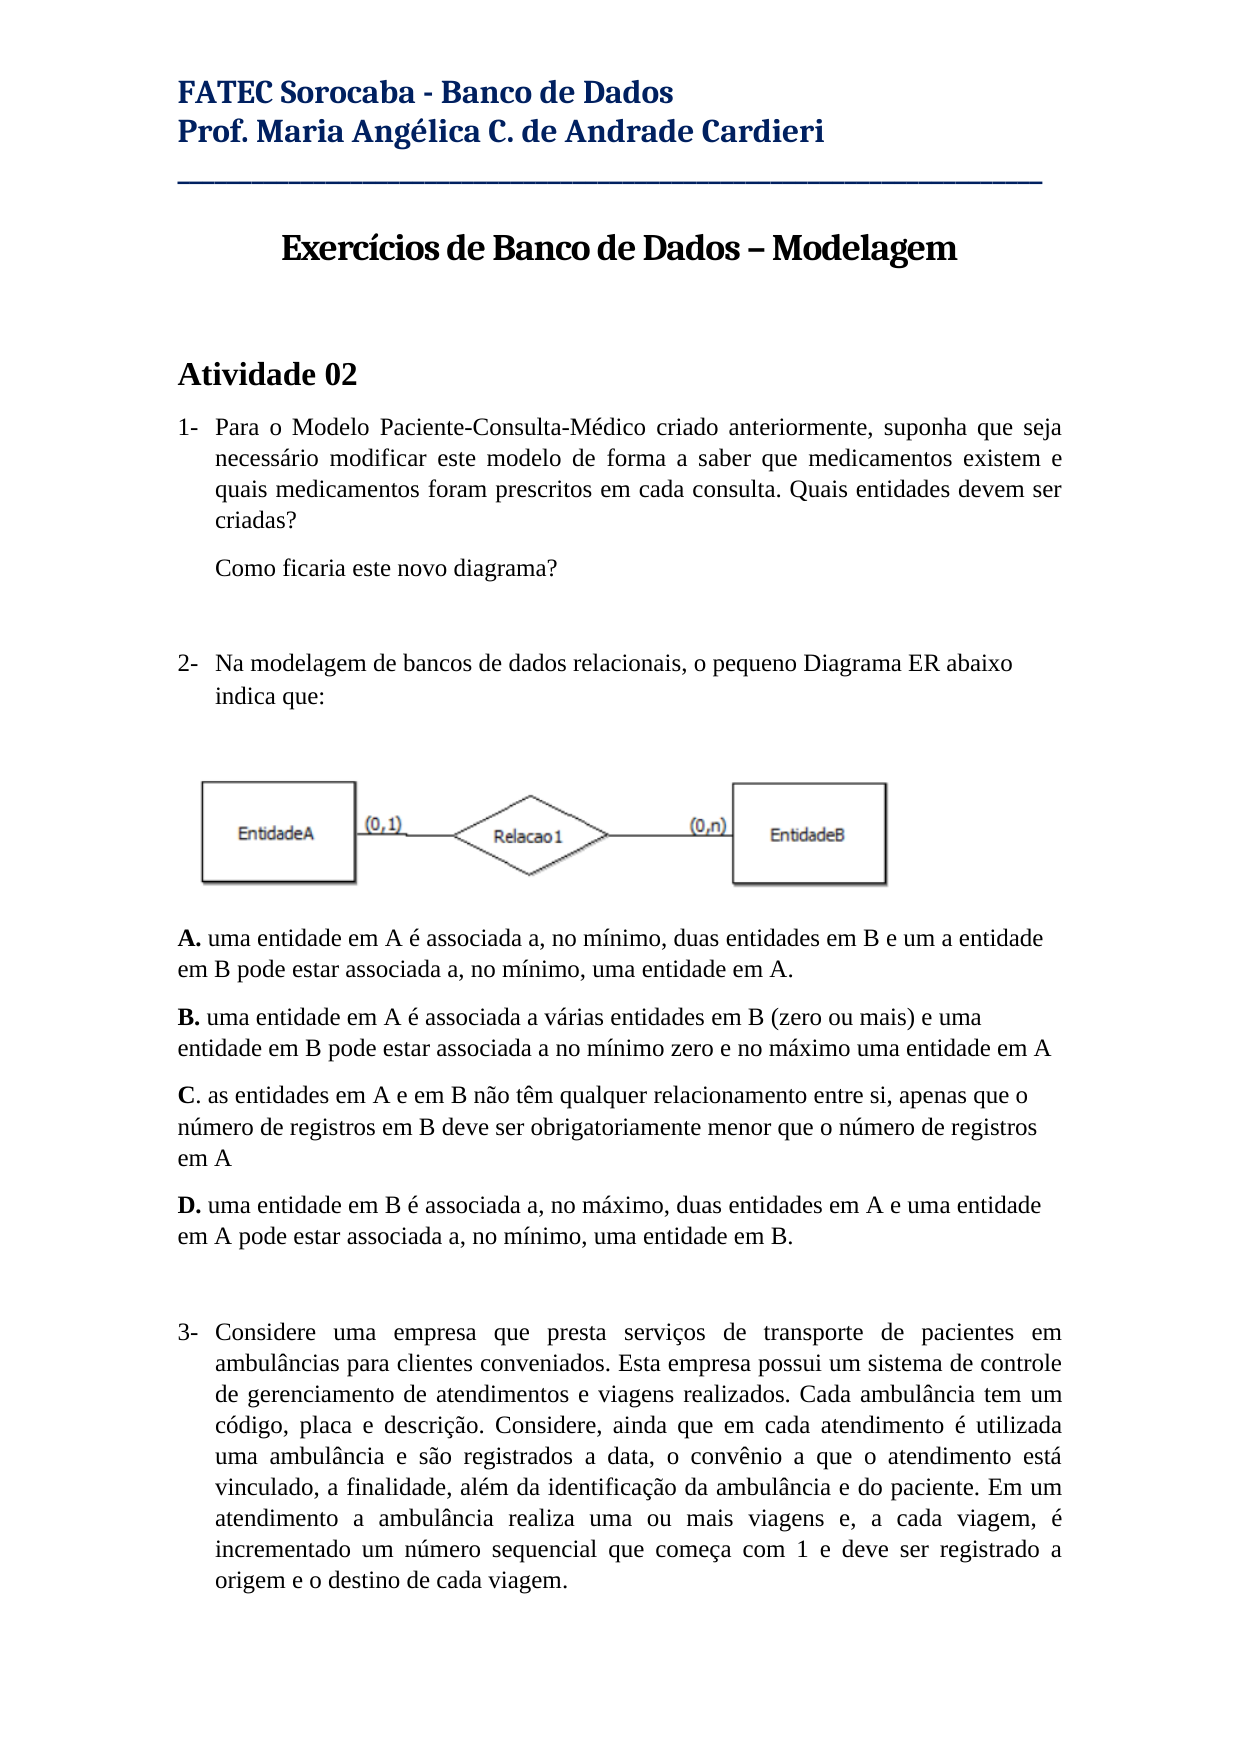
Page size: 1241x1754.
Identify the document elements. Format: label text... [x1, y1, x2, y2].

text A. uma entidade em A é associada a, no mínimo, duas entidades em B e um a entidade em B pode estar associada a, no mínimo, uma entidade em A. [177, 923, 1063, 983]
list Para o Modelo Paciente-Consulta-Médico criado anteriormente, suponha que seja necessário modificar este modelo de forma a saber que medicamentos existem e quais medicamentos foram prescritos em cada consulta. Quais entidades devem ser criadas? [177, 412, 1063, 534]
text Como ficaria este novo diagrama? [177, 553, 1063, 581]
text D. uma entidade em B é associada a, no máximo, duas entidades em A e uma entidade em A pode estar associada a, no mínimo, uma entidade em B. [177, 1190, 1063, 1250]
list Considere uma empresa que presta serviços de transporte de pacientes em ambulâncias para clientes conveniados. Esta empresa possui um sistema de controle de gerenciamento de atendimentos e viagens realizados. Cada ambulância tem um código, placa e descrição. Considere, ainda que em cada atendimento é utilizada uma ambulância e são registrados a data, o convênio a que o atendimento está vinculado, a finalidade, além da identificação da ambulância e do paciente. Em um atendimento a ambulância realiza uma ou mais viagens e, a cada viagem, é incrementado um número sequencial que começa com 1 e deve ser registrado a origem e o destino de cada viagem. [177, 1317, 1063, 1594]
text B. uma entidade em A é associada a várias entidades em B (zero ou mais) e uma entidade em B pode estar associada a no mínimo zero e no máximo uma entidade em A [177, 1002, 1063, 1062]
text Atividade 02 [177, 354, 1063, 392]
picture [177, 761, 905, 905]
text C. as entidades em A e em B não têm qualquer relacionamento entre si, apenas que o número de registros em B deve ser obrigatoriamente menor que o número de registros em A [177, 1081, 1063, 1171]
list Na modelagem de bancos de dados relacionais, o pequeno Diagrama ER abaixo indica que: [177, 648, 1063, 710]
title Exercícios de Banco de Dados – Modelagem [177, 226, 1063, 269]
